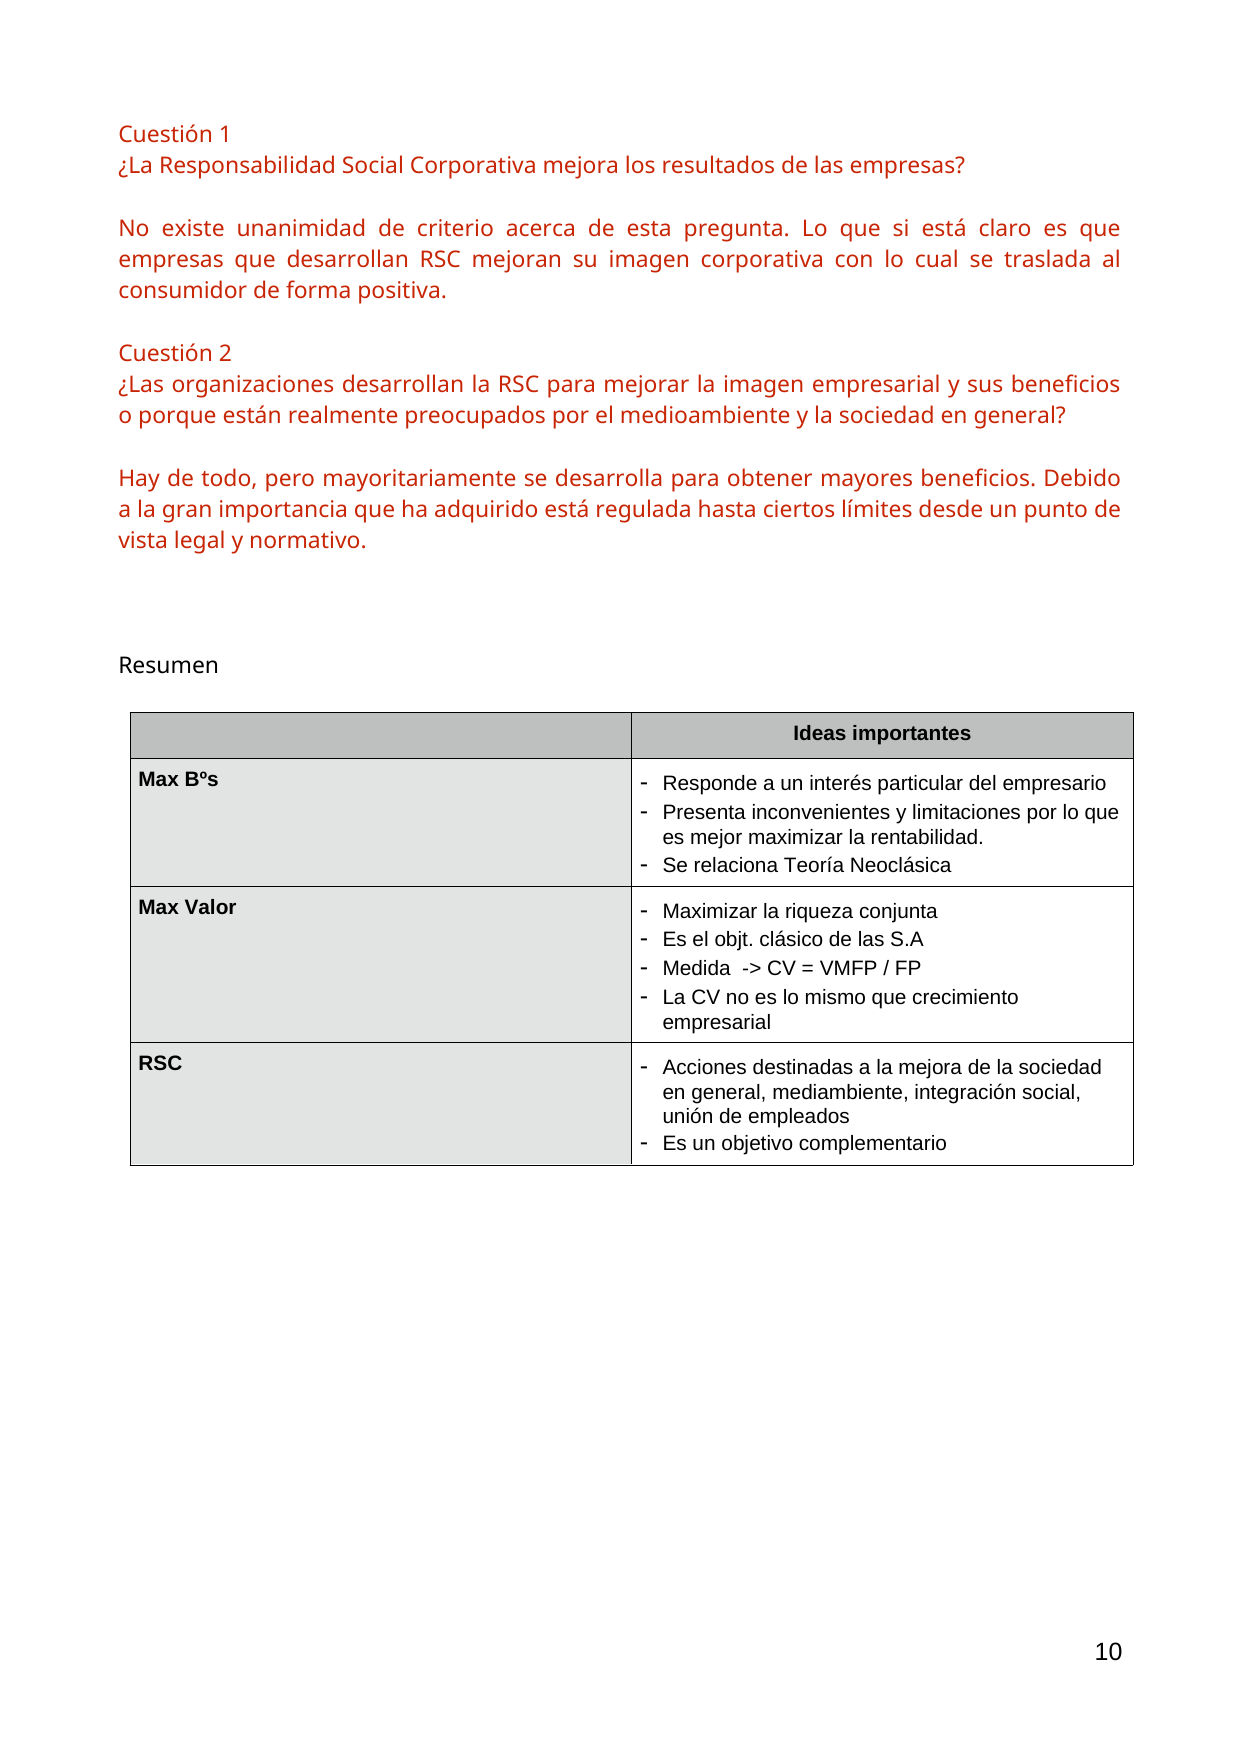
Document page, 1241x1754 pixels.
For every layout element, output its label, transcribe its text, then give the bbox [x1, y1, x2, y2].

text ¿La Responsabilidad Social Corporativa mejora los resultados de las empresas? [118, 149, 1122, 181]
table_cell RSC [131, 1043, 631, 1164]
text Resumen [118, 649, 1122, 681]
table_cell Responde a un interés particular del empresario Presenta inconvenientes y limitaciones por lo que es mejor maximizar la rentabilidad. Se relaciona Teoría Neoclásica [632, 759, 1133, 886]
table_cell Maximizar la riqueza conjunta Es el objt. clásico de las S.A Medida -> CV = VMFP / FP La CV no es lo mismo que crecimiento empresarial [632, 887, 1133, 1042]
table_cell Max Valor [131, 887, 631, 1042]
text Hay de todo, pero mayoritariamente se desarrolla para obtener mayores beneficios. Debido a la gran importancia que ha adquirido está regulada hasta ciertos límites desde un punto de vista legal y normativo. [118, 462, 1122, 556]
text Cuestión 2 [118, 337, 1122, 368]
text ¿Las organizaciones desarrollan la RSC para mejorar la imagen empresarial y sus beneficios o porque están realmente preocupados por el medioambiente y la sociedad en general? [118, 368, 1122, 431]
table_header [131, 713, 631, 758]
table_cell Acciones destinadas a la mejora de la sociedad en general, mediambiente, integración social, unión de empleados Es un objetivo complementario [632, 1043, 1133, 1164]
table_cell Max Bºs [131, 759, 631, 886]
table_header Ideas importantes [632, 713, 1133, 758]
text Cuestión 1 [118, 118, 1122, 149]
text No existe unanimidad de criterio acerca de esta pregunta. Lo que si está claro es que empresas que desarrollan RSC mejoran su imagen corporativa con lo cual se traslada al consumidor de forma positiva. [118, 212, 1122, 306]
